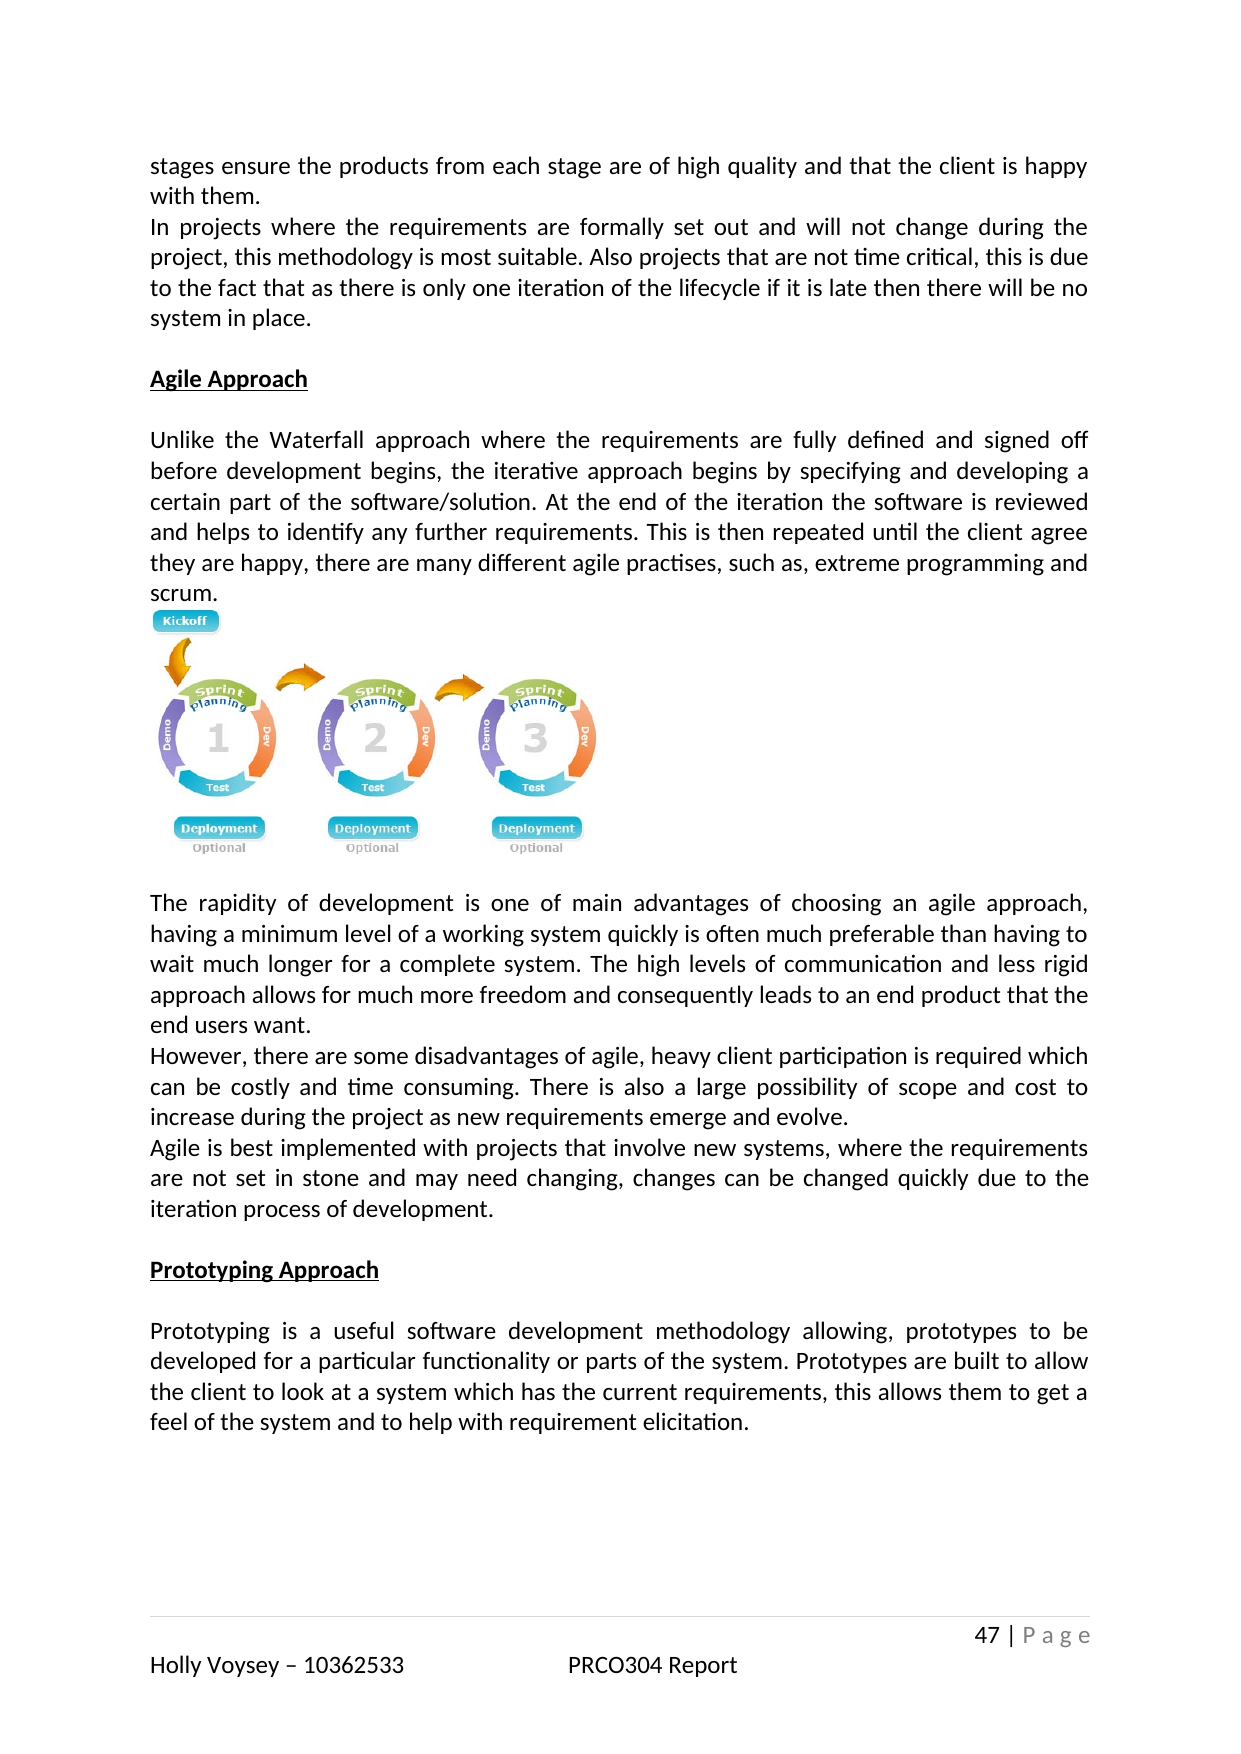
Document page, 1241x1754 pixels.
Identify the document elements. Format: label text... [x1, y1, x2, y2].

text In projects where the requirements are formally set out and will not change during the project, this methodology is most suitable. Also projects that are not time critical, this is due to the fact that as there is only one iteration of the lifecycle if it is late then there will be no system in place. [150, 211, 1090, 333]
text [150, 150, 1090, 211]
text However, there are some disadvantages of agile, heavy client participation is required which can be costly and time consuming. There is also a large possibility of scope and cost to increase during the project as new requirements emerge and evolve. [150, 1040, 1090, 1132]
text Agile is best implemented with projects that involve new systems, where the requirements are not set in stone and may need changing, changes can be changed quickly due to the iteration process of development. [150, 1132, 1090, 1223]
text The rapidity of development is one of main advantages of choosing an agile approach, having a minimum level of a working system quickly is often much preferable than having to wait much longer for a complete system. The high levels of communication and less rigid approach allows for much more freedom and consequently leads to an end product that the end users want. [150, 887, 1090, 1040]
text Unlike the Waterfall approach where the requirements are fully defined and signed off before development begins, the iterative approach begins by specifying and developing a certain part of the software/solution. At the end of the iteration the software is reviewed and helps to identify any further requirements. This is then repeated until the client agree they are happy, there are many different agile practises, such as, extreme programming and scrum. [150, 425, 1090, 608]
picture [150, 607, 600, 857]
text Agile Approach [150, 364, 1090, 394]
text Prototyping Approach [150, 1254, 1090, 1284]
text Prototyping is a useful software development methodology allowing, prototypes to be developed for a particular functionality or parts of the system. Prototypes are built to allow the client to look at a system which has the current requirements, this allows them to get a feel of the system and to help with requirement elicitation. [150, 1315, 1090, 1437]
